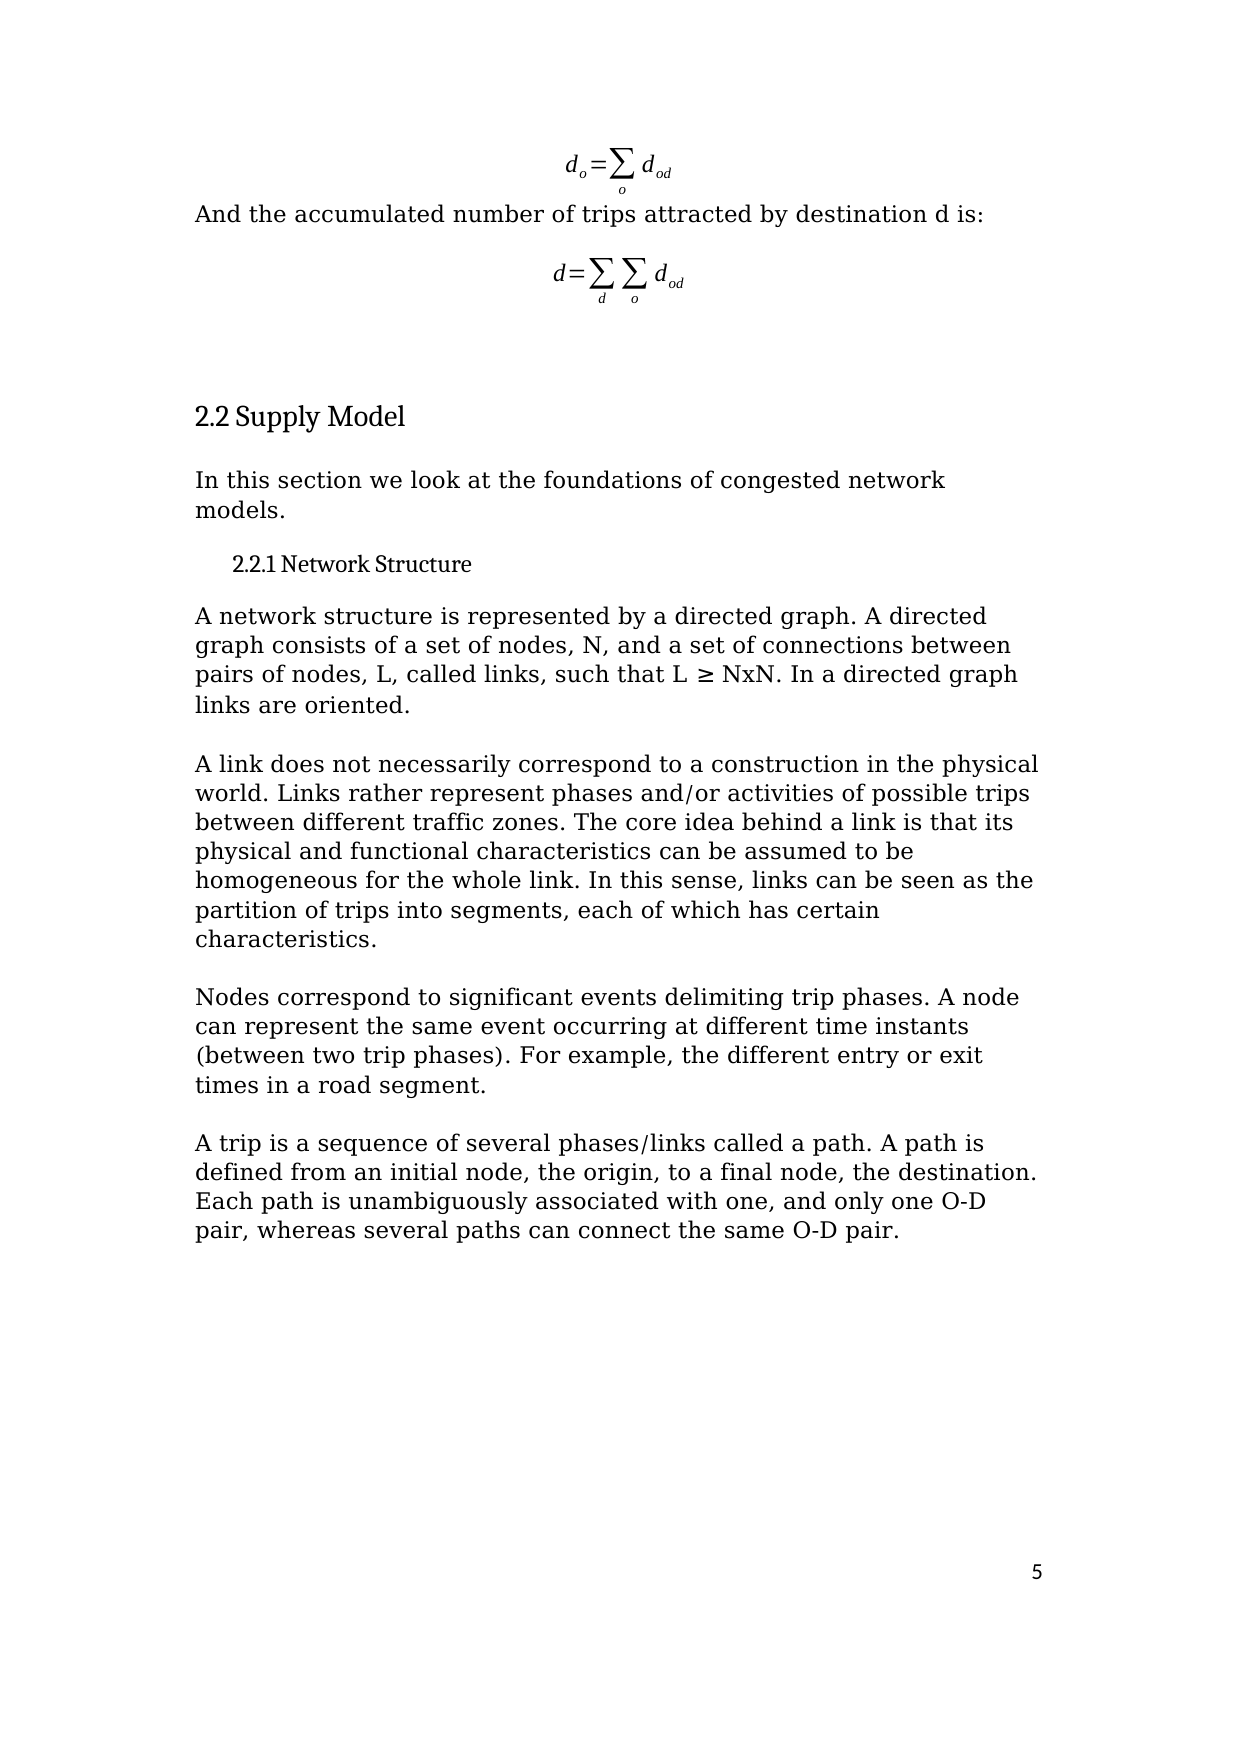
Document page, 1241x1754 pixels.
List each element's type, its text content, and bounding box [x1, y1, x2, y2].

text Nodes correspond to significant events delimiting trip phases. A node can represent the same event occurring at different time instants (between two trip phases). For example, the different entry or exit times in a road segment. [195, 981, 1043, 1098]
text And the accumulated number of trips attracted by destination d is: [195, 198, 1043, 228]
text In this section we look at the foundations of congested network models. [195, 464, 1043, 523]
text 2.2.1 Network Structure [232, 550, 1043, 579]
text A link does not necessarily correspond to a construction in the physical world. Links rather represent phases and/or activities of possible trips between different traffic zones. The core idea behind a link is that its physical and functional characteristics can be assumed to be homogeneous for the whole link. In this sense, links can be seen as the partition of trips into segments, each of which has certain characteristics. [195, 748, 1043, 952]
text A network structure is represented by a directed graph. A directed graph consists of a set of nodes, N, and a set of connections between pairs of nodes, L, called links, such that L ≥ NxN. In a directed graph links are oriented. [195, 600, 1043, 719]
text 2.2 Supply Model [195, 399, 1043, 434]
